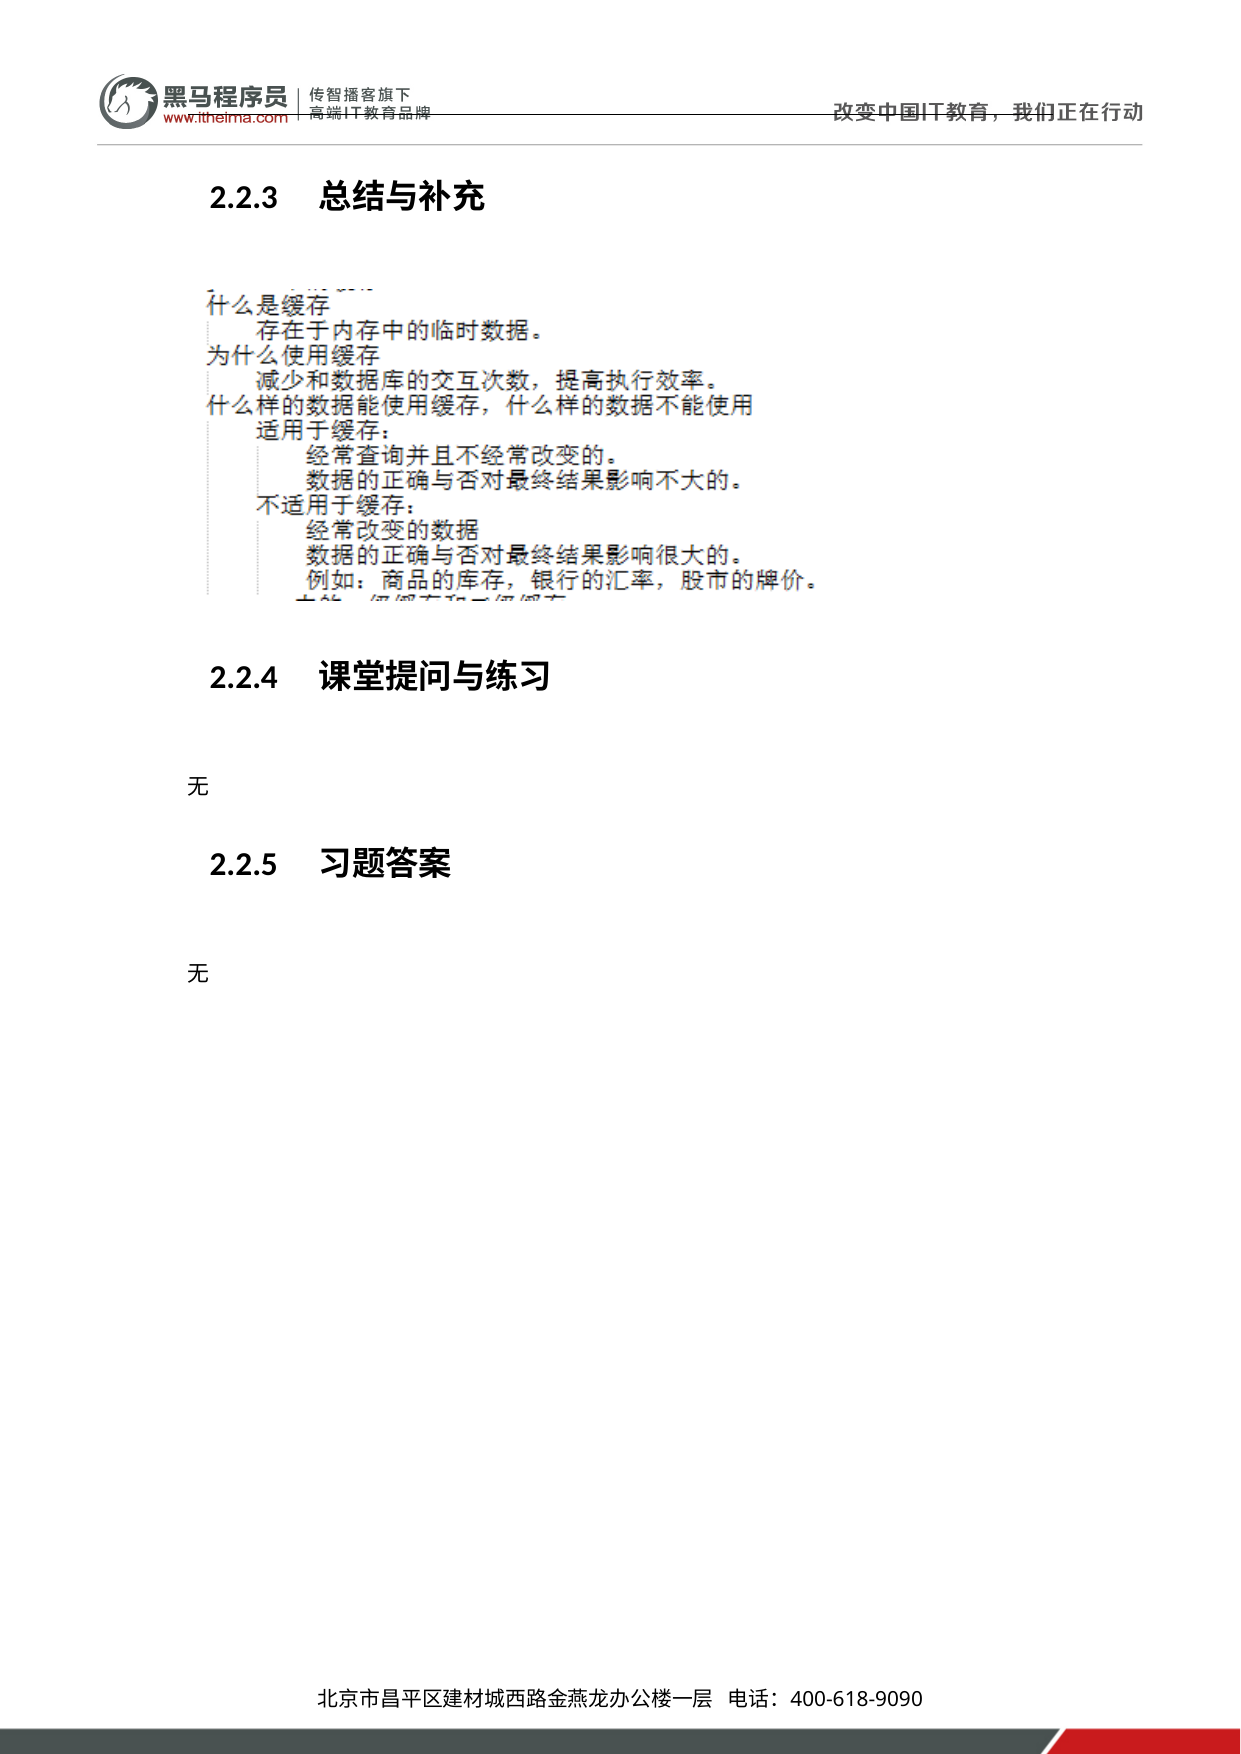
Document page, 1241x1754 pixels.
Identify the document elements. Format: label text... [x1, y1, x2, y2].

text 无 [187, 768, 1053, 801]
picture [0, 1669, 1241, 1754]
subtitle 课堂提问与练习 [209, 641, 1031, 706]
picture [0, 3, 1241, 153]
subtitle 习题答案 [209, 828, 1031, 893]
text 无 [187, 955, 1053, 988]
picture [187, 289, 1053, 601]
subtitle 总结与补充 [209, 162, 1031, 227]
